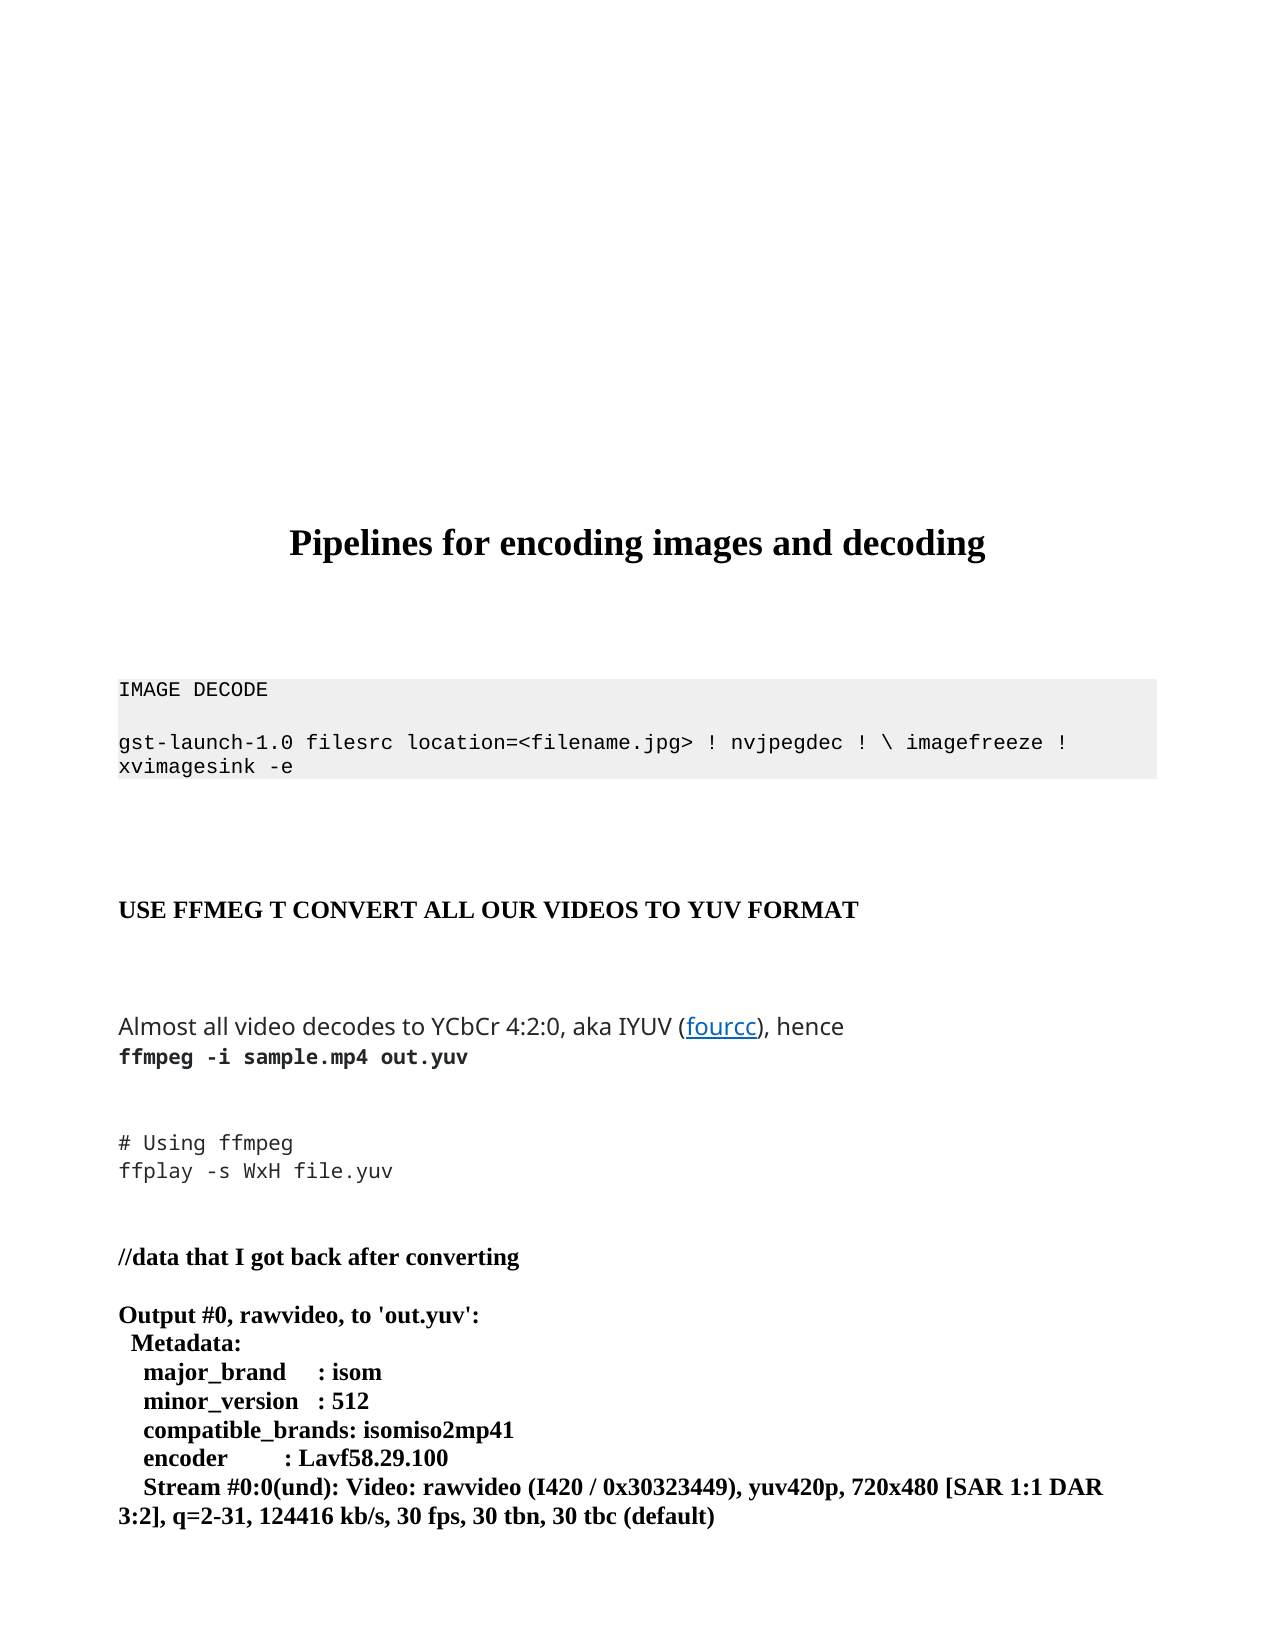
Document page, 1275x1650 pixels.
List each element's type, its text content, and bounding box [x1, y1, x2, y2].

text Metadata: [118, 1328, 1157, 1357]
text Output #0, rawvideo, to 'out.yuv': [118, 1300, 1157, 1328]
text compatible_brands: isomiso2mp41 [118, 1415, 1157, 1443]
text ffmpeg -i sample.mp4 out.yuv [118, 1042, 1157, 1070]
text minor_version : 512 [118, 1386, 1157, 1415]
text major_brand : isom [118, 1357, 1157, 1386]
text //data that I got back after converting [118, 1242, 1157, 1271]
text gst-launch-1.0 filesrc location=<filename.jpg> ! nvjpegdec ! \ imagefreeze ! xvimagesink -e [118, 732, 1157, 779]
text Pipelines for encoding images and decoding [118, 521, 1157, 564]
text USE FFMEG T CONVERT ALL OUR VIDEOS TO YUV FORMAT [118, 895, 1157, 923]
text encoder : Lavf58.29.100 [118, 1443, 1157, 1472]
text Stream #0:0(und): Video: rawvideo (I420 / 0x30323449), yuv420p, 720x480 [SAR 1:1 DAR 3:2], q=2-31, 124416 kb/s, 30 fps, 30 tbn, 30 tbc (default) [118, 1472, 1157, 1530]
text Almost all video decodes to YCbCr 4:2:0, aka IYUV (fourcc), hence [118, 1009, 1157, 1042]
text IMAGE DECODE [118, 679, 1157, 703]
text ffplay -s WxH file.yuv [118, 1156, 1157, 1185]
text # Using ffmpeg [118, 1128, 1157, 1156]
